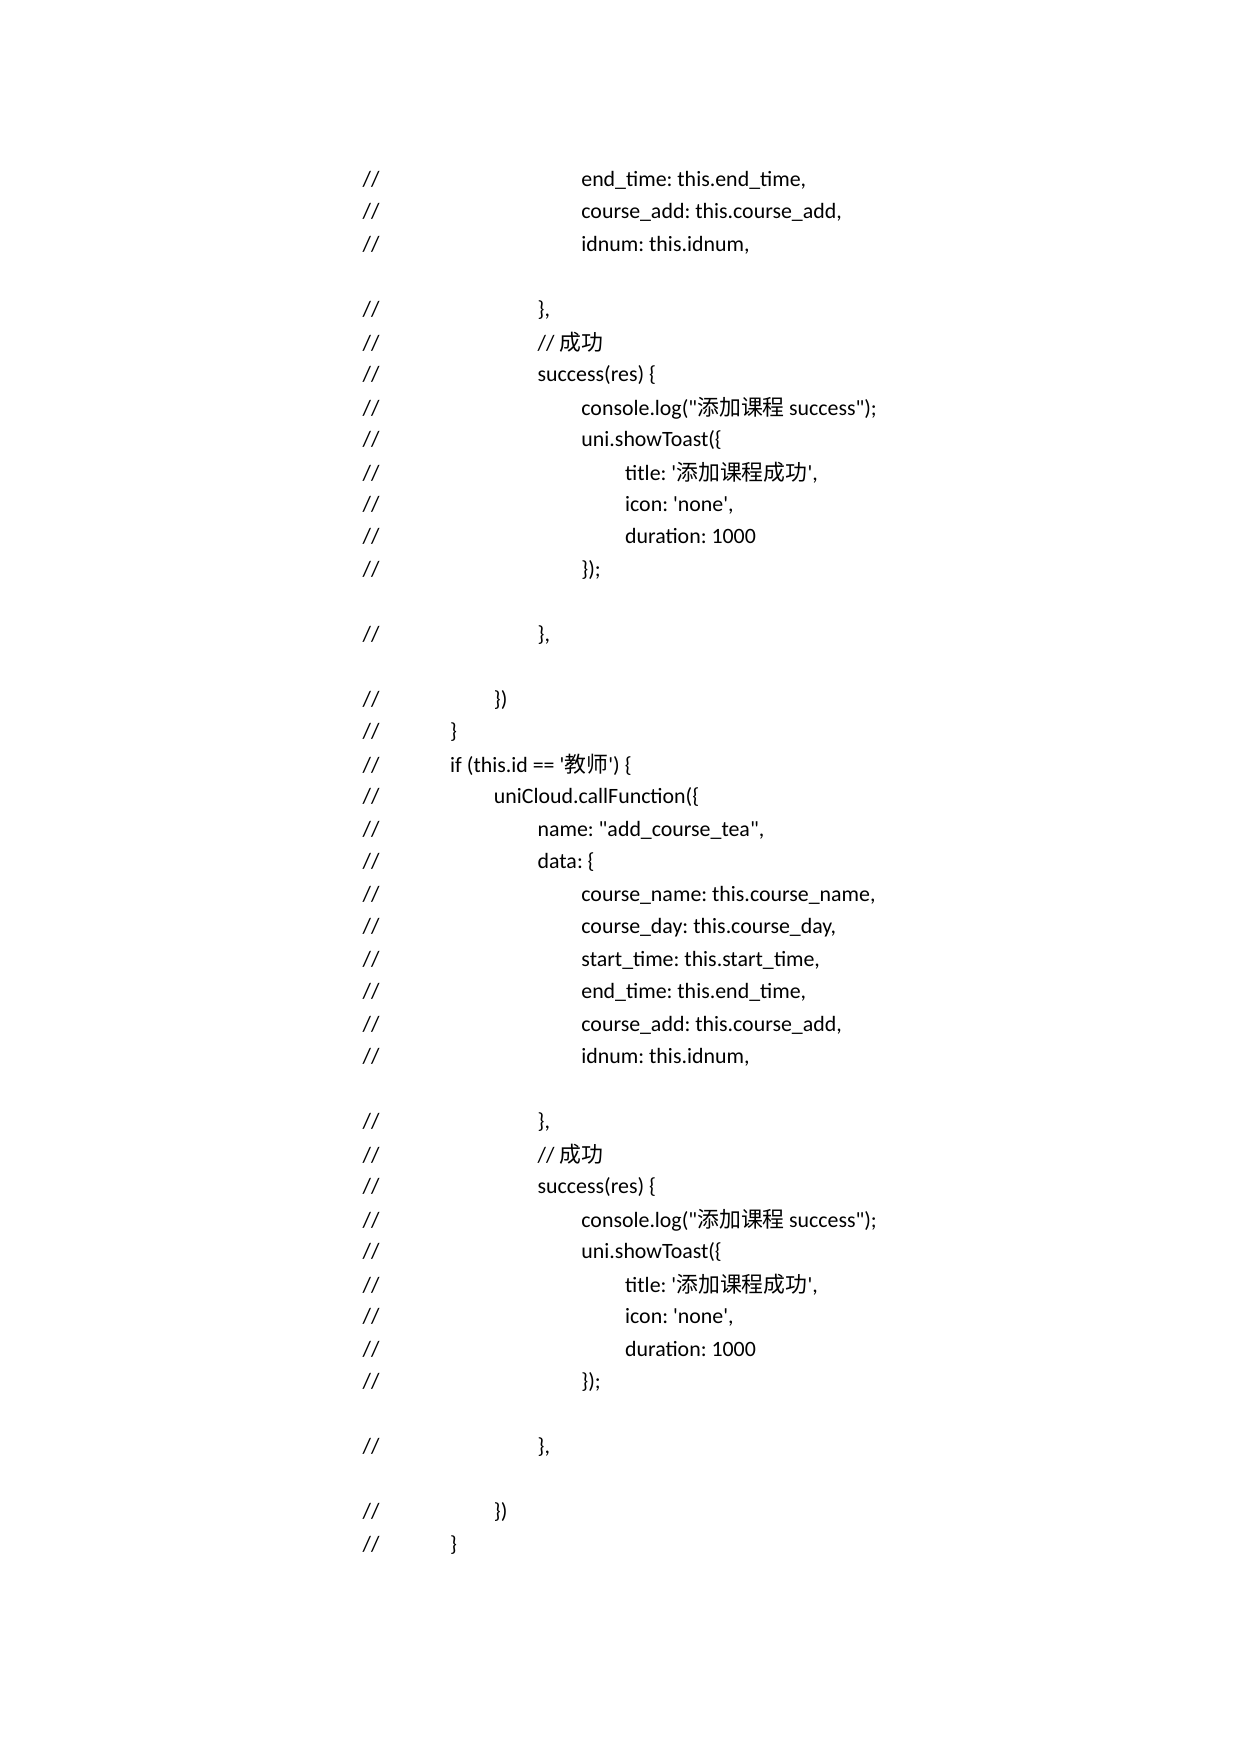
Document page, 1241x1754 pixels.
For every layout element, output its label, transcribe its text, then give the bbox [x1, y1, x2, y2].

text // course_add: this.course_add, [187, 194, 1053, 227]
text // }, [187, 1429, 1053, 1462]
text // data: { [187, 844, 1053, 877]
text // title: '添加课程成功', [187, 454, 1053, 487]
text // icon: 'none', [187, 1299, 1053, 1332]
text // uni.showToast({ [187, 422, 1053, 454]
text // idnum: this.idnum, [187, 1039, 1053, 1072]
text // duration: 1000 [187, 1332, 1053, 1364]
text // success(res) { [187, 357, 1053, 389]
text // name: "add_course_tea", [187, 812, 1053, 844]
text // course_day: this.course_day, [187, 909, 1053, 942]
text // title: '添加课程成功', [187, 1267, 1053, 1299]
text // if (this.id == '教师') { [187, 747, 1053, 779]
text // }) [187, 1494, 1053, 1527]
text // }); [187, 552, 1053, 584]
text // }); [187, 1364, 1053, 1397]
text // } [187, 714, 1053, 747]
text // idnum: this.idnum, [187, 227, 1053, 259]
text // // 成功 [187, 1137, 1053, 1169]
text // course_name: this.course_name, [187, 877, 1053, 909]
text // duration: 1000 [187, 519, 1053, 552]
text // }, [187, 617, 1053, 649]
text // end_time: this.end_time, [187, 974, 1053, 1007]
text // start_time: this.start_time, [187, 942, 1053, 974]
text // console.log("添加课程success"); [187, 1202, 1053, 1234]
text // icon: 'none', [187, 487, 1053, 519]
text // uniCloud.callFunction({ [187, 779, 1053, 812]
text // uni.showToast({ [187, 1234, 1053, 1267]
text // // 成功 [187, 324, 1053, 357]
text // } [187, 1527, 1053, 1559]
text // }, [187, 1104, 1053, 1137]
text // }) [187, 682, 1053, 714]
text // end_time: this.end_time, [187, 162, 1053, 194]
text // console.log("添加课程success"); [187, 389, 1053, 422]
text // course_add: this.course_add, [187, 1007, 1053, 1039]
text // success(res) { [187, 1169, 1053, 1202]
text // }, [187, 292, 1053, 324]
